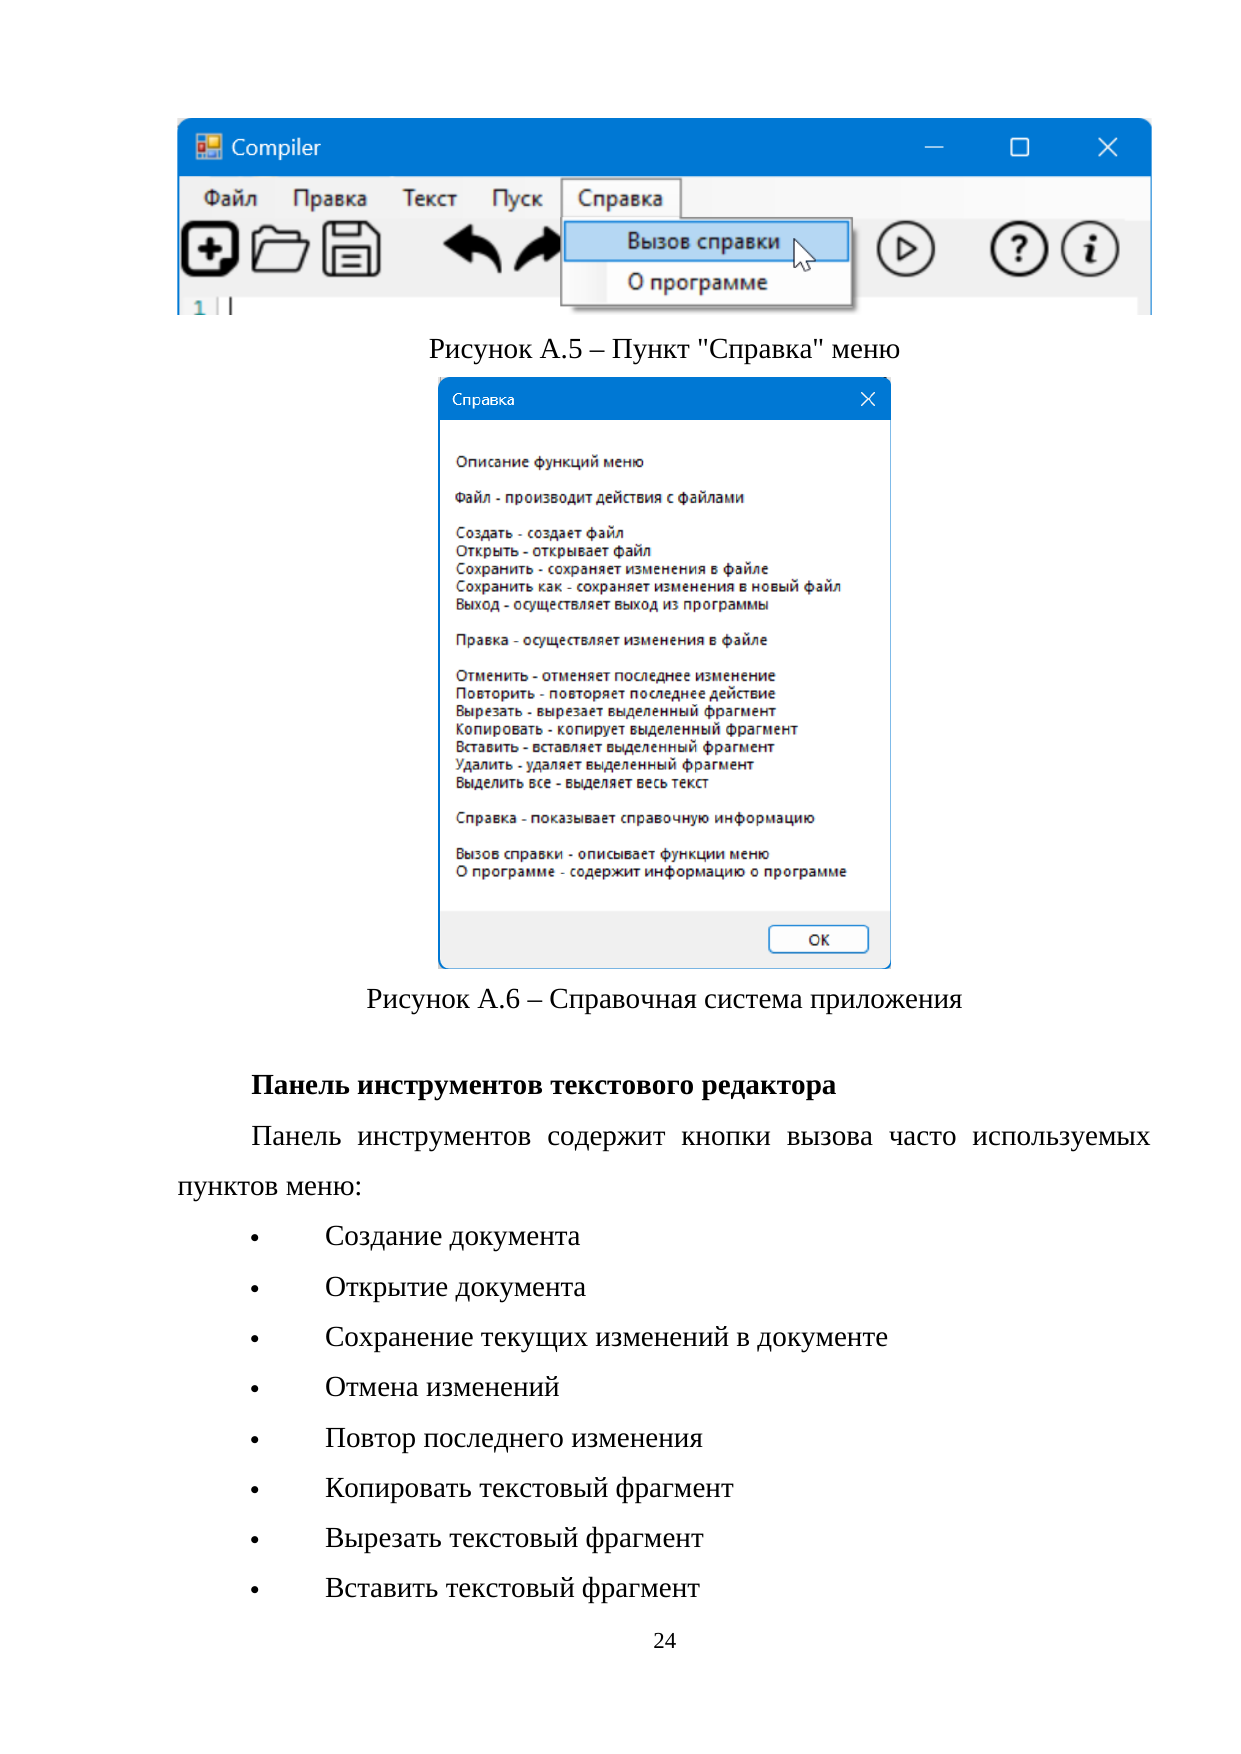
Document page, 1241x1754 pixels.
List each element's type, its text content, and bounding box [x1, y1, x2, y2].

picture [438, 377, 891, 969]
list Копировать текстовый фрагмент [177, 1470, 1152, 1503]
list Открытие документа [177, 1269, 1152, 1302]
list Отмена изменений [177, 1369, 1152, 1403]
picture [177, 118, 1152, 315]
text Панель инструментов содержит кнопки вызова часто используемых пунктов меню: [177, 1118, 1152, 1202]
list Создание документа [177, 1218, 1152, 1252]
list Повтор последнего изменения [177, 1420, 1152, 1453]
list Вставить текстовый фрагмент [177, 1571, 1152, 1604]
subtitle Панель инструментов текстового редактора [177, 1067, 1152, 1101]
list Сохранение текущих изменений в документе [177, 1319, 1152, 1353]
text Рисунок А.6 – Справочная система приложения [177, 981, 1152, 1054]
list Вырезать текстовый фрагмент [177, 1520, 1152, 1554]
